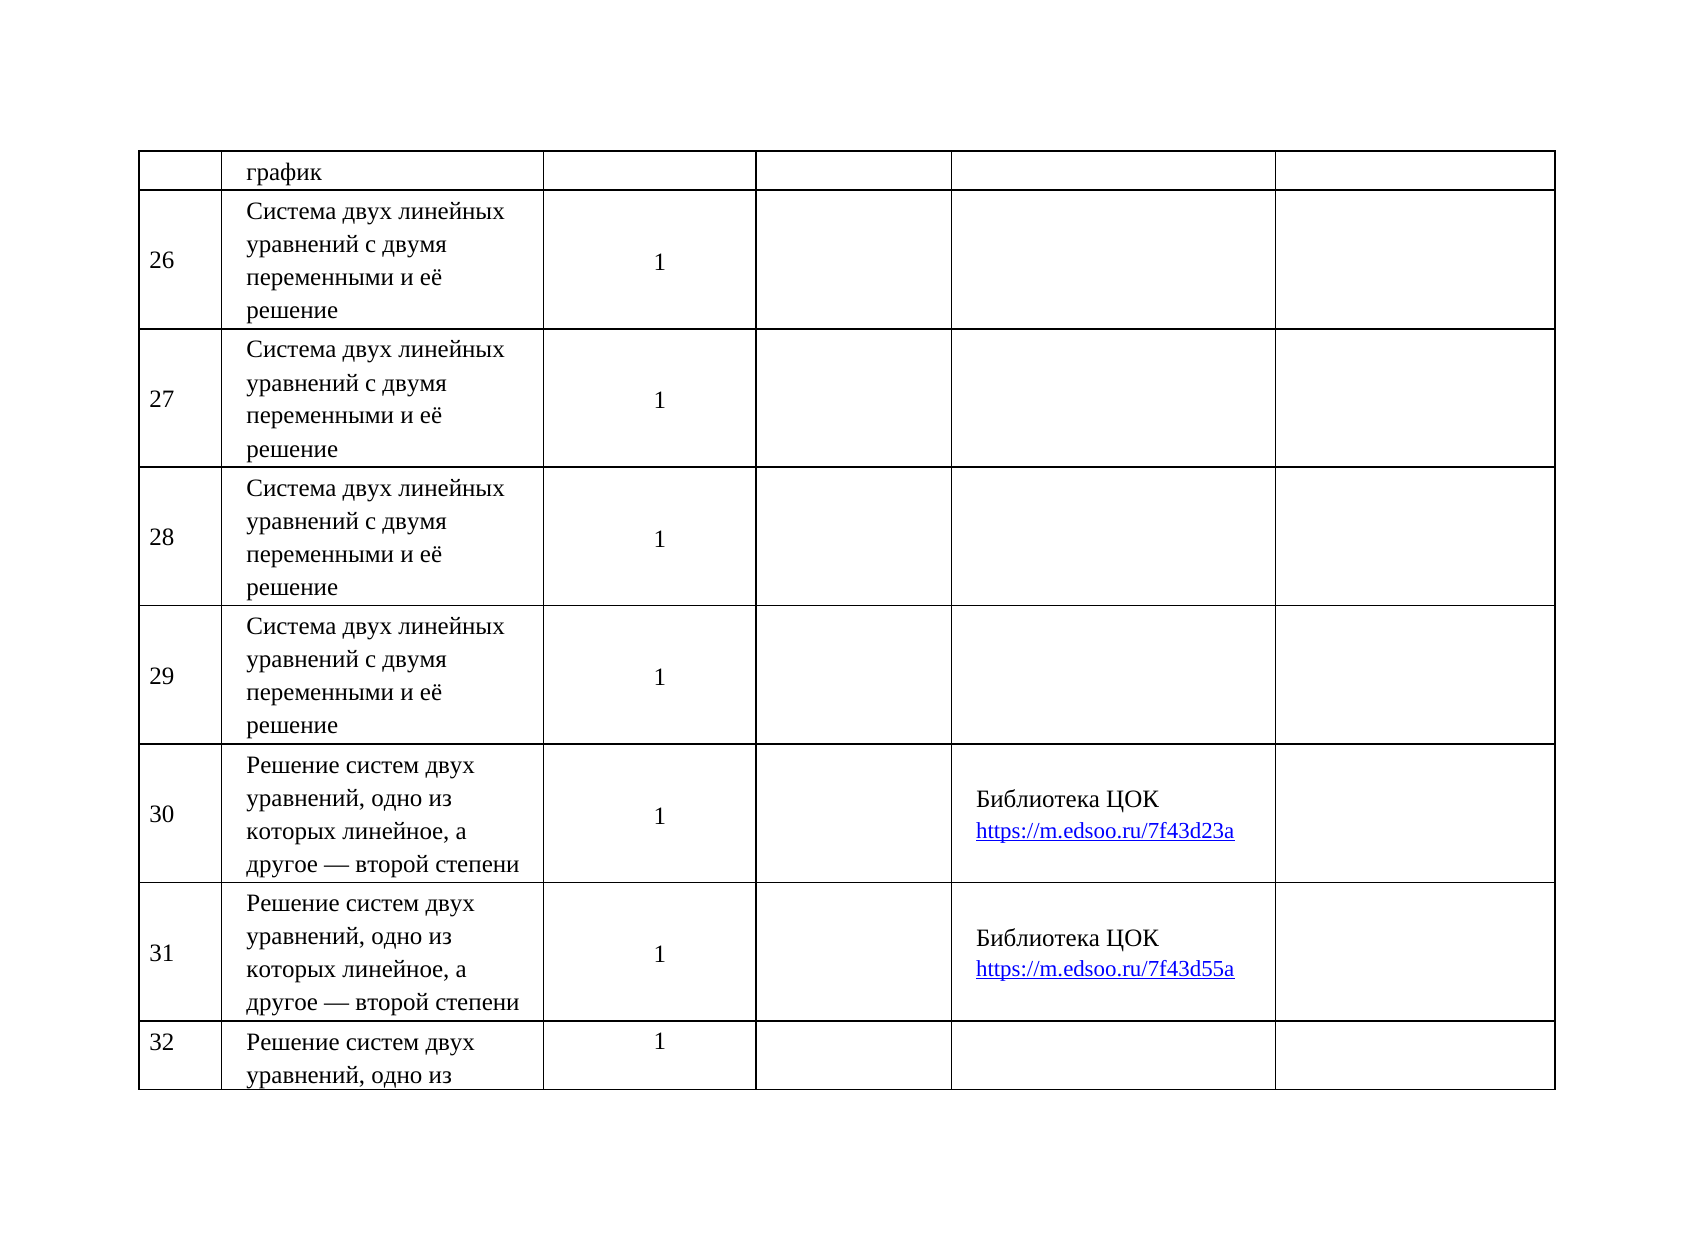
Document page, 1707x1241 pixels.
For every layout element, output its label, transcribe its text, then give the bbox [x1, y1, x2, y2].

table_cell 27 [140, 330, 221, 466]
table_cell [1276, 745, 1554, 882]
table_cell 32 [140, 1022, 221, 1088]
table_cell [757, 606, 951, 743]
table_cell [757, 330, 951, 466]
table_cell Библиотека ЦОК https://m.edsoo.ru/7f43d55a [952, 883, 1275, 1020]
table_cell [1276, 191, 1554, 328]
table_cell 1 [544, 606, 755, 743]
table_cell [757, 745, 951, 882]
table_cell 31 [140, 883, 221, 1020]
table_cell Решение систем двух уравнений, одно из которых линейное, а другое — второй степени [222, 745, 543, 882]
table_cell [1276, 883, 1554, 1020]
table_cell Система двух линейных уравнений с двумя переменными и её решение [222, 468, 543, 605]
table_cell [1276, 468, 1554, 605]
table_cell [757, 883, 951, 1020]
table_cell 1 [544, 745, 755, 882]
table_cell [1276, 330, 1554, 466]
table_cell [757, 468, 951, 605]
table_cell [1276, 152, 1554, 189]
table_cell 30 [140, 745, 221, 882]
table_cell Система двух линейных уравнений с двумя переменными и её решение [222, 606, 543, 743]
table_cell 1 [544, 191, 755, 328]
table_cell [757, 152, 951, 189]
table_cell Система двух линейных уравнений с двумя переменными и её решение [222, 330, 543, 466]
table_cell [952, 1022, 1275, 1088]
table_cell 1 [544, 330, 755, 466]
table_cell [952, 152, 1275, 189]
table_cell 1 [544, 883, 755, 1020]
table_cell 26 [140, 191, 221, 328]
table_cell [222, 152, 543, 189]
table_cell Система двух линейных уравнений с двумя переменными и её решение [222, 191, 543, 328]
table_cell 29 [140, 606, 221, 743]
table_cell [1276, 606, 1554, 743]
table_cell 1 [544, 468, 755, 605]
table_cell [952, 191, 1275, 328]
table_cell [1276, 1022, 1554, 1088]
table_cell Библиотека ЦОК https://m.edsoo.ru/7f43d23a [952, 745, 1275, 882]
table_cell 1 [544, 1022, 755, 1088]
table_cell [757, 1022, 951, 1088]
table_cell 1 [544, 152, 755, 189]
table_cell [952, 606, 1275, 743]
table_cell [952, 330, 1275, 466]
table_cell [757, 191, 951, 328]
table_cell 28 [140, 468, 221, 605]
table_cell [952, 468, 1275, 605]
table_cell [222, 883, 543, 1020]
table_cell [222, 1022, 543, 1088]
table_cell 25 [140, 152, 221, 189]
